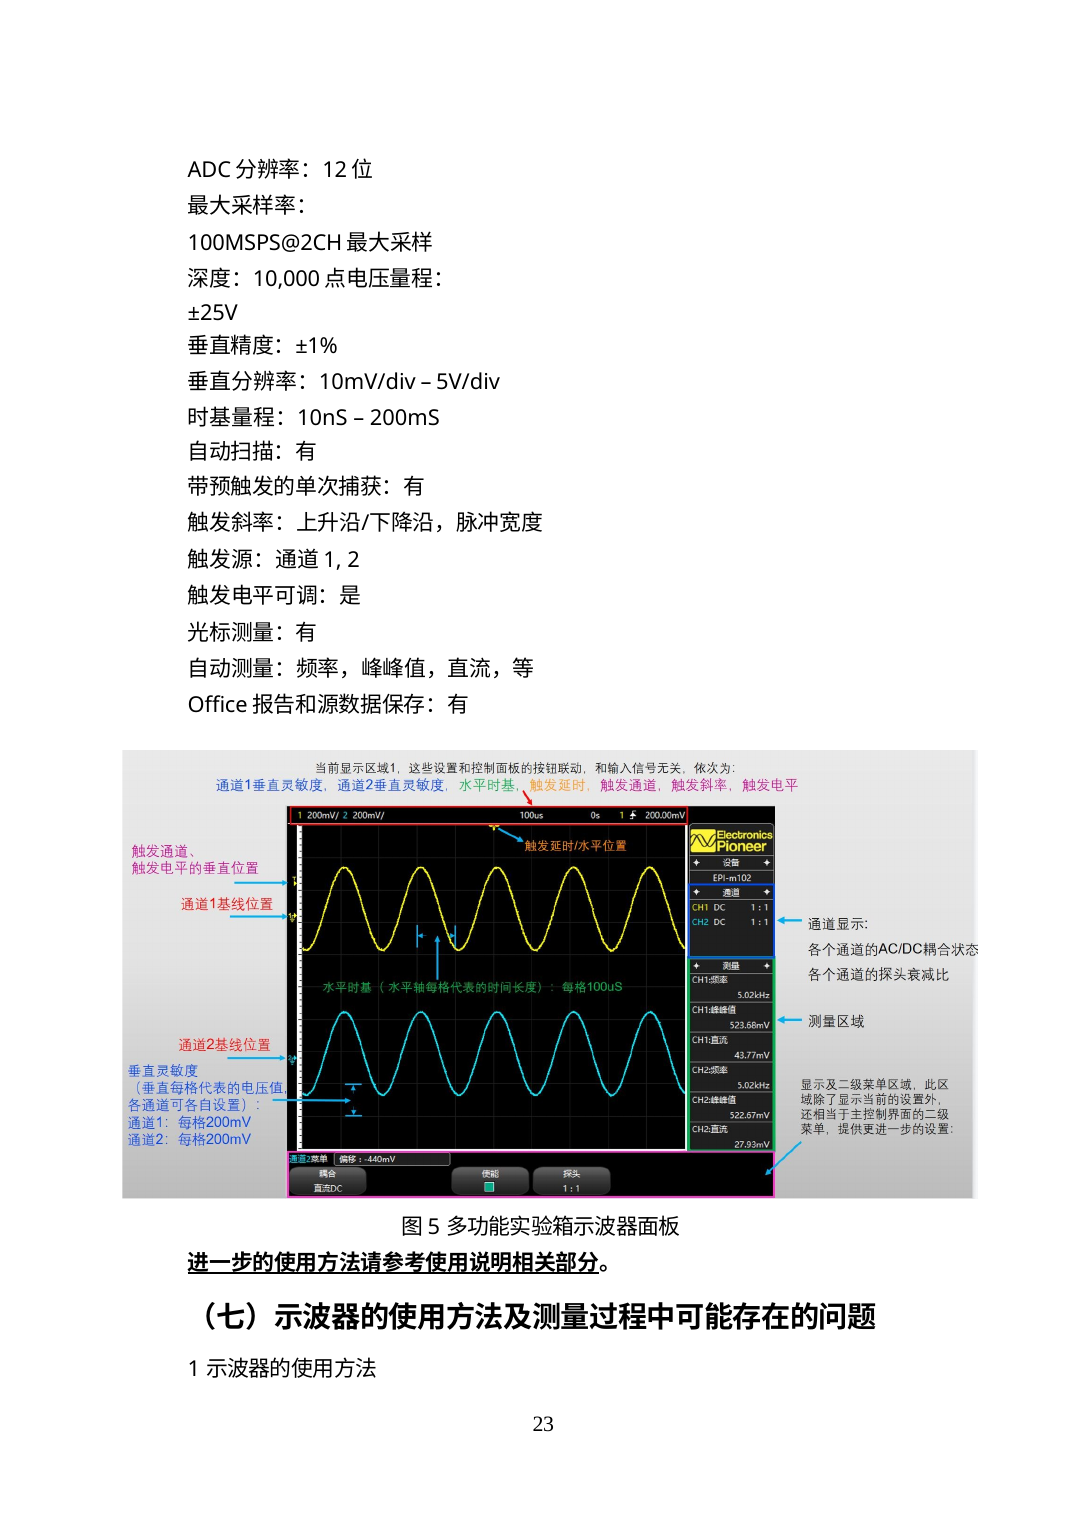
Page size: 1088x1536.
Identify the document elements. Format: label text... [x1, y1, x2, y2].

text 触发电平可调：是光标测量：有 [187, 578, 363, 646]
text ADC分辨率：12位 [187, 152, 1004, 184]
text 触发斜率：上升沿/下降沿，脉冲宽度触发源：通道1, 2 [187, 505, 549, 574]
text 自动扫描：有 [187, 437, 1004, 465]
text 自动测量：频率，峰峰值，直流，等 Office报告和源数据保存：有 [187, 651, 538, 719]
text 垂直精度：±1% [187, 331, 1004, 359]
text 垂直分辨率：10mV/div – 5V/div时基量程：10nS – 200mS [187, 364, 517, 432]
text 带预触发的单次捕获：有 [187, 469, 1004, 501]
text 图5 多功能实验箱示波器面板进一步的使用方法请参考使用说明相关部分。 [187, 755, 686, 1277]
picture [122, 750, 978, 1199]
subtitle （七）示波器的使用方法及测量过程中可能存在的问题 [187, 1293, 1004, 1336]
text 最大采样率：100MSPS@2CH最大采样深度：10,000点电压量程：±25V [187, 188, 440, 327]
text 1 示波器的使用方法 [187, 1351, 1004, 1383]
